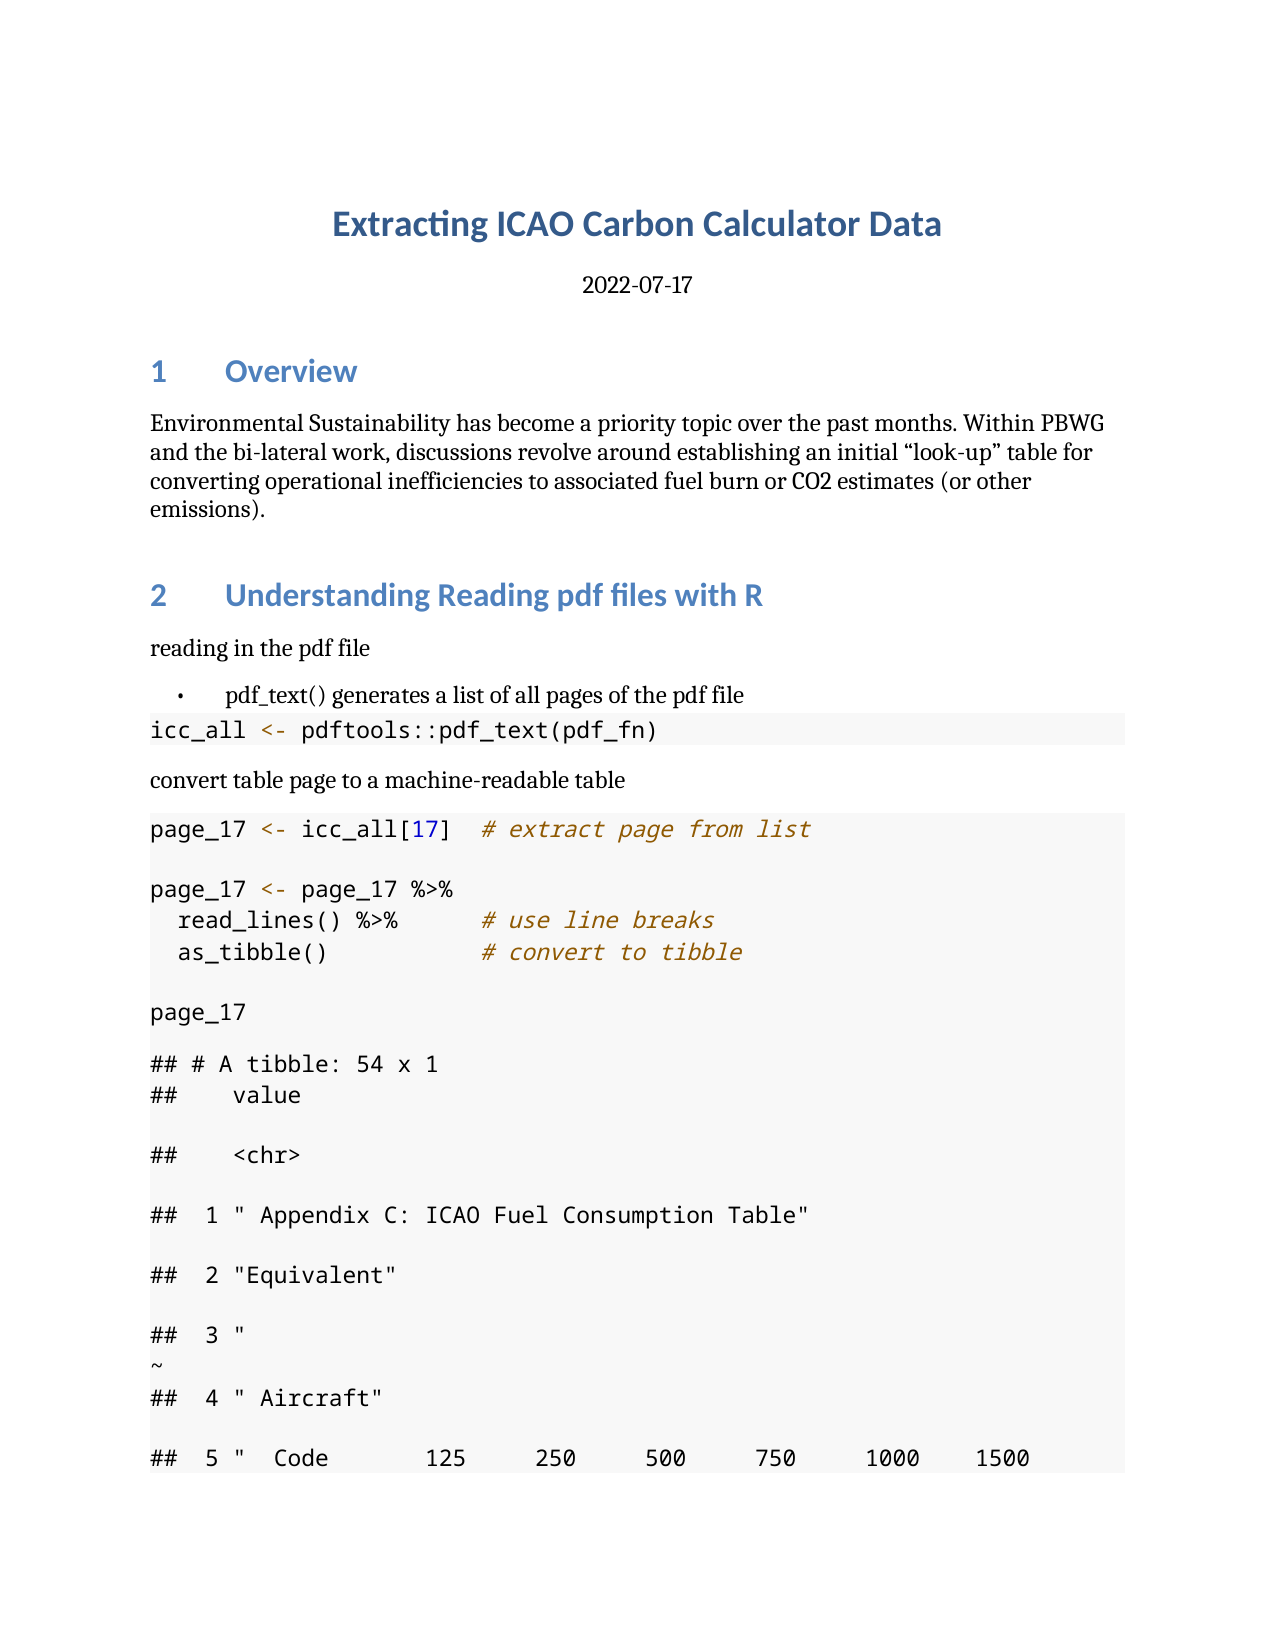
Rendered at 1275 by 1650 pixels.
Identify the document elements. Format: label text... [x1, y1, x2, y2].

text 2022-07-17 [150, 271, 1125, 299]
text Environmental Sustainability has become a priority topic over the past months. Within PBWG and the bi-lateral work, discussions revolve around establishing an initial “look-up” table for converting operational inefficiencies to associated fuel burn or CO2 estimates (or other emissions). [150, 409, 1125, 524]
title Extracting ICAO Carbon Calculator Data [150, 200, 1125, 246]
subtitle 2 Understanding Reading pdf files with R [150, 574, 1125, 615]
subtitle 1 Overview [150, 349, 1125, 390]
text reading in the pdf file [150, 633, 1125, 662]
list pdf_text() generates a list of all pages of the pdf file [175, 681, 1125, 710]
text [150, 1048, 1125, 1473]
text icc_all <- pdftools::pdf_text(pdf_fn) [150, 713, 1125, 745]
text convert table page to a machine-readable table [150, 766, 1125, 794]
text page_17 <- icc_all[17] # extract page from list page_17 <- page_17 %>% read_lines() %>% # use line breaks as_tibble() # convert to tibble page_17 [150, 813, 1125, 1027]
